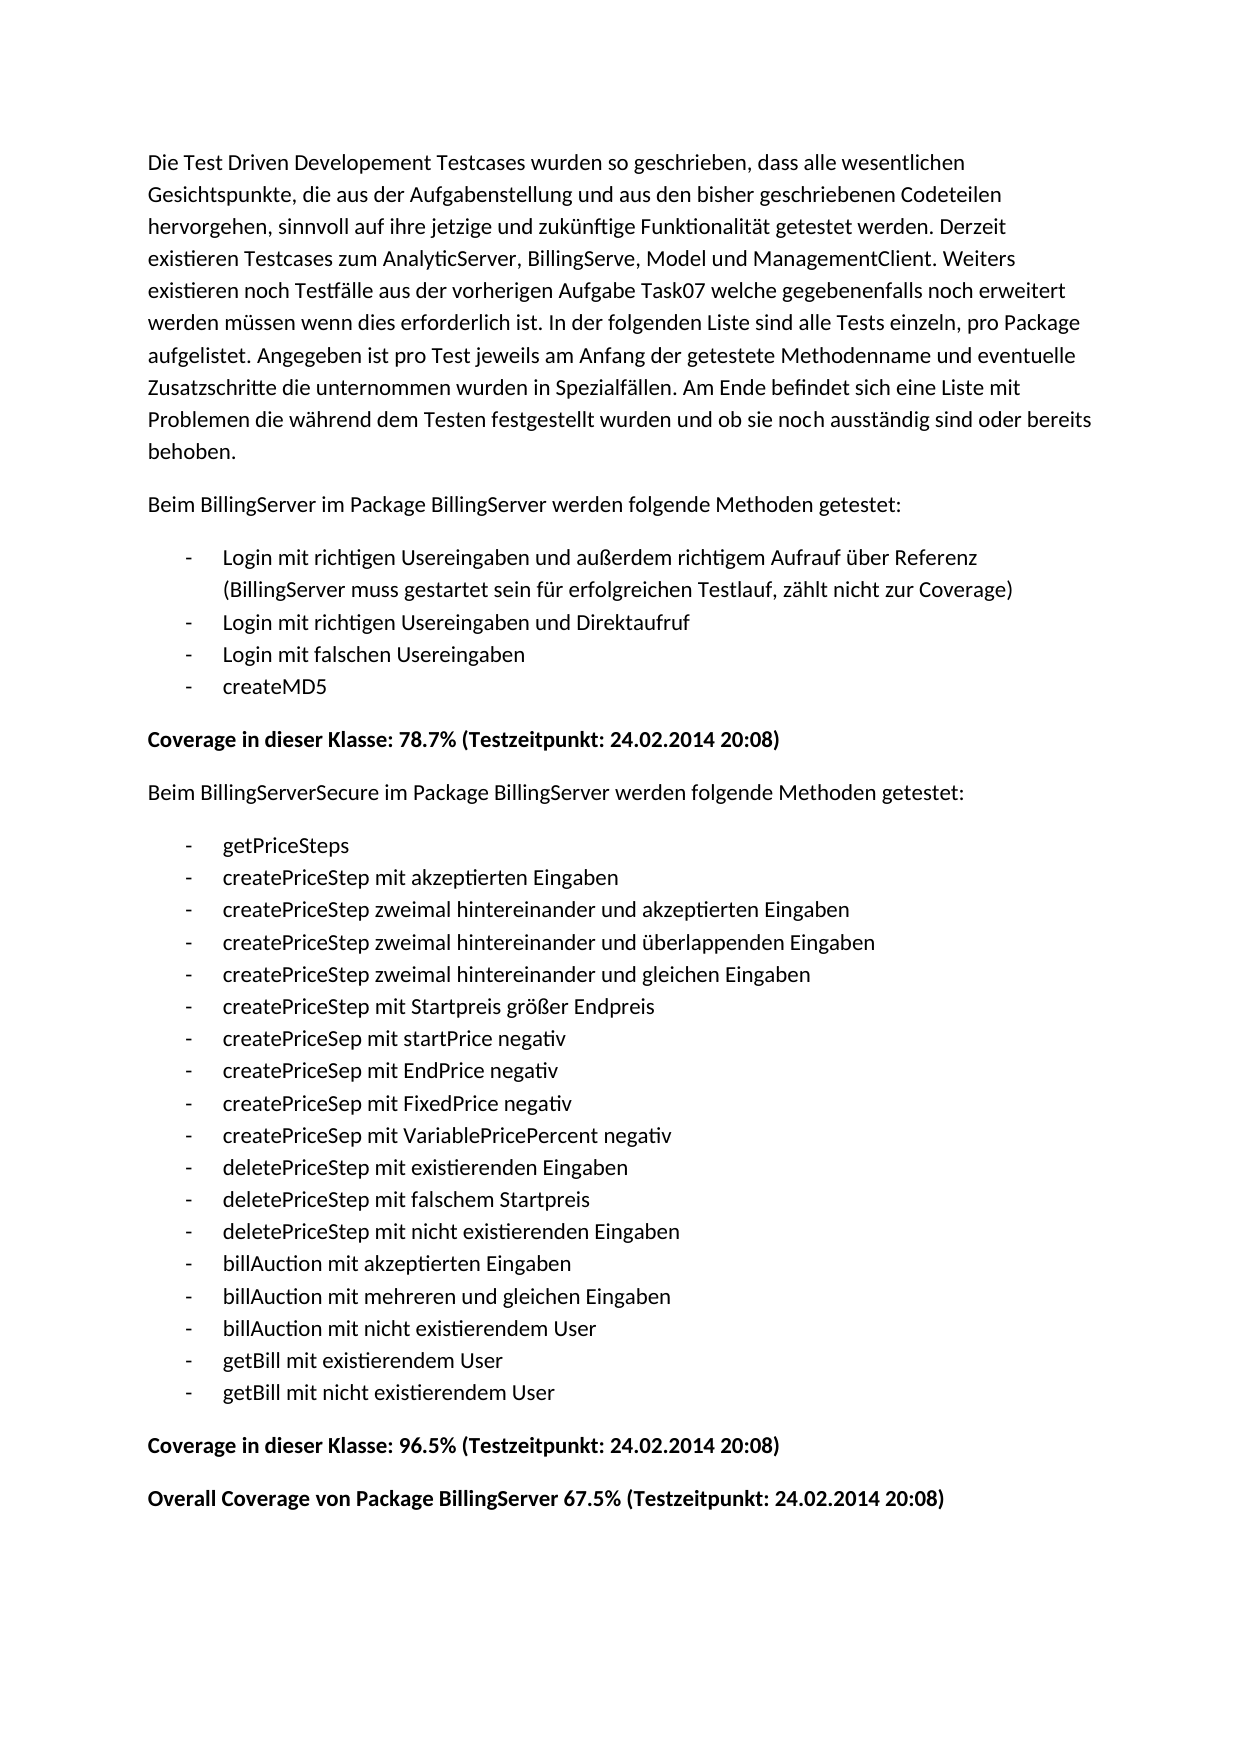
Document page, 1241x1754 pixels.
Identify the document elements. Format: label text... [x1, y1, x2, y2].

list createPriceStep mit akzeptierten Eingaben [185, 863, 1093, 891]
list Login mit falschen Usereingaben [185, 640, 1093, 668]
text Die Test Driven Developement Testcases wurden so geschrieben, dass alle wesentlichen Gesichtspunkte, die aus der Aufgabenstellung und aus den bisher geschriebenen Codeteilen hervorgehen, sinnvoll auf ihre jetzige und zukünftige Funktionalität getestet werden. Derzeit existieren Testcases zum AnalyticServer, BillingServe, Model und ManagementClient. Weiters existieren noch Testfälle aus der vorherigen Aufgabe Task07 welche gegebenenfalls noch erweitert werden müssen wenn dies erforderlich ist. In der folgenden Liste sind alle Tests einzeln, pro Package aufgelistet. Angegeben ist pro Test jeweils am Anfang der getestete Methodenname und eventuelle Zusatzschritte die unternommen wurden in Spezialfällen. Am Ende befindet sich eine Liste mit Problemen die während dem Testen festgestellt wurden und ob sie noch ausständig sind oder bereits behoben. [148, 148, 1093, 465]
list createMD5 [185, 672, 1093, 700]
list createPriceStep zweimal hintereinander und überlappenden Eingaben [185, 928, 1093, 956]
text Beim BillingServer im Package BillingServer werden folgende Methoden getestet: [148, 490, 1093, 518]
list Login mit richtigen Usereingaben und Direktaufruf [185, 608, 1093, 636]
text Overall Coverage von Package BillingServer 67.5% (Testzeitpunkt: 24.02.2014 20:08) [148, 1484, 1093, 1512]
list createPriceStep mit Startpreis größer Endpreis [185, 992, 1093, 1020]
list createPriceStep zweimal hintereinander und gleichen Eingaben [185, 960, 1093, 988]
list createPriceSep mit EndPrice negativ [185, 1056, 1093, 1084]
list getBill mit nicht existierendem User [185, 1378, 1093, 1406]
list deletePriceStep mit existierenden Eingaben [185, 1153, 1093, 1181]
text Beim BillingServerSecure im Package BillingServer werden folgende Methoden getestet: [148, 778, 1093, 806]
list deletePriceStep mit falschem Startpreis [185, 1185, 1093, 1213]
list billAuction mit akzeptierten Eingaben [185, 1249, 1093, 1278]
list getPriceSteps [185, 831, 1093, 859]
list createPriceSep mit FixedPrice negativ [185, 1089, 1093, 1117]
text Coverage in dieser Klasse: 96.5% (Testzeitpunkt: 24.02.2014 20:08) [148, 1431, 1093, 1459]
list deletePriceStep mit nicht existierenden Eingaben [185, 1217, 1093, 1245]
list Login mit richtigen Usereingaben und außerdem richtigem Aufrauf über Referenz (BillingServer muss gestartet sein für erfolgreichen Testlauf, zählt nicht zur Coverage) [185, 543, 1093, 603]
list createPriceSep mit VariablePricePercent negativ [185, 1121, 1093, 1149]
list createPriceStep zweimal hintereinander und akzeptierten Eingaben [185, 896, 1093, 923]
list createPriceSep mit startPrice negativ [185, 1024, 1093, 1052]
text Coverage in dieser Klasse: 78.7% (Testzeitpunkt: 24.02.2014 20:08) [148, 725, 1093, 753]
list billAuction mit mehreren und gleichen Eingaben [185, 1282, 1093, 1310]
list billAuction mit nicht existierendem User [185, 1314, 1093, 1342]
list getBill mit existierendem User [185, 1346, 1093, 1374]
